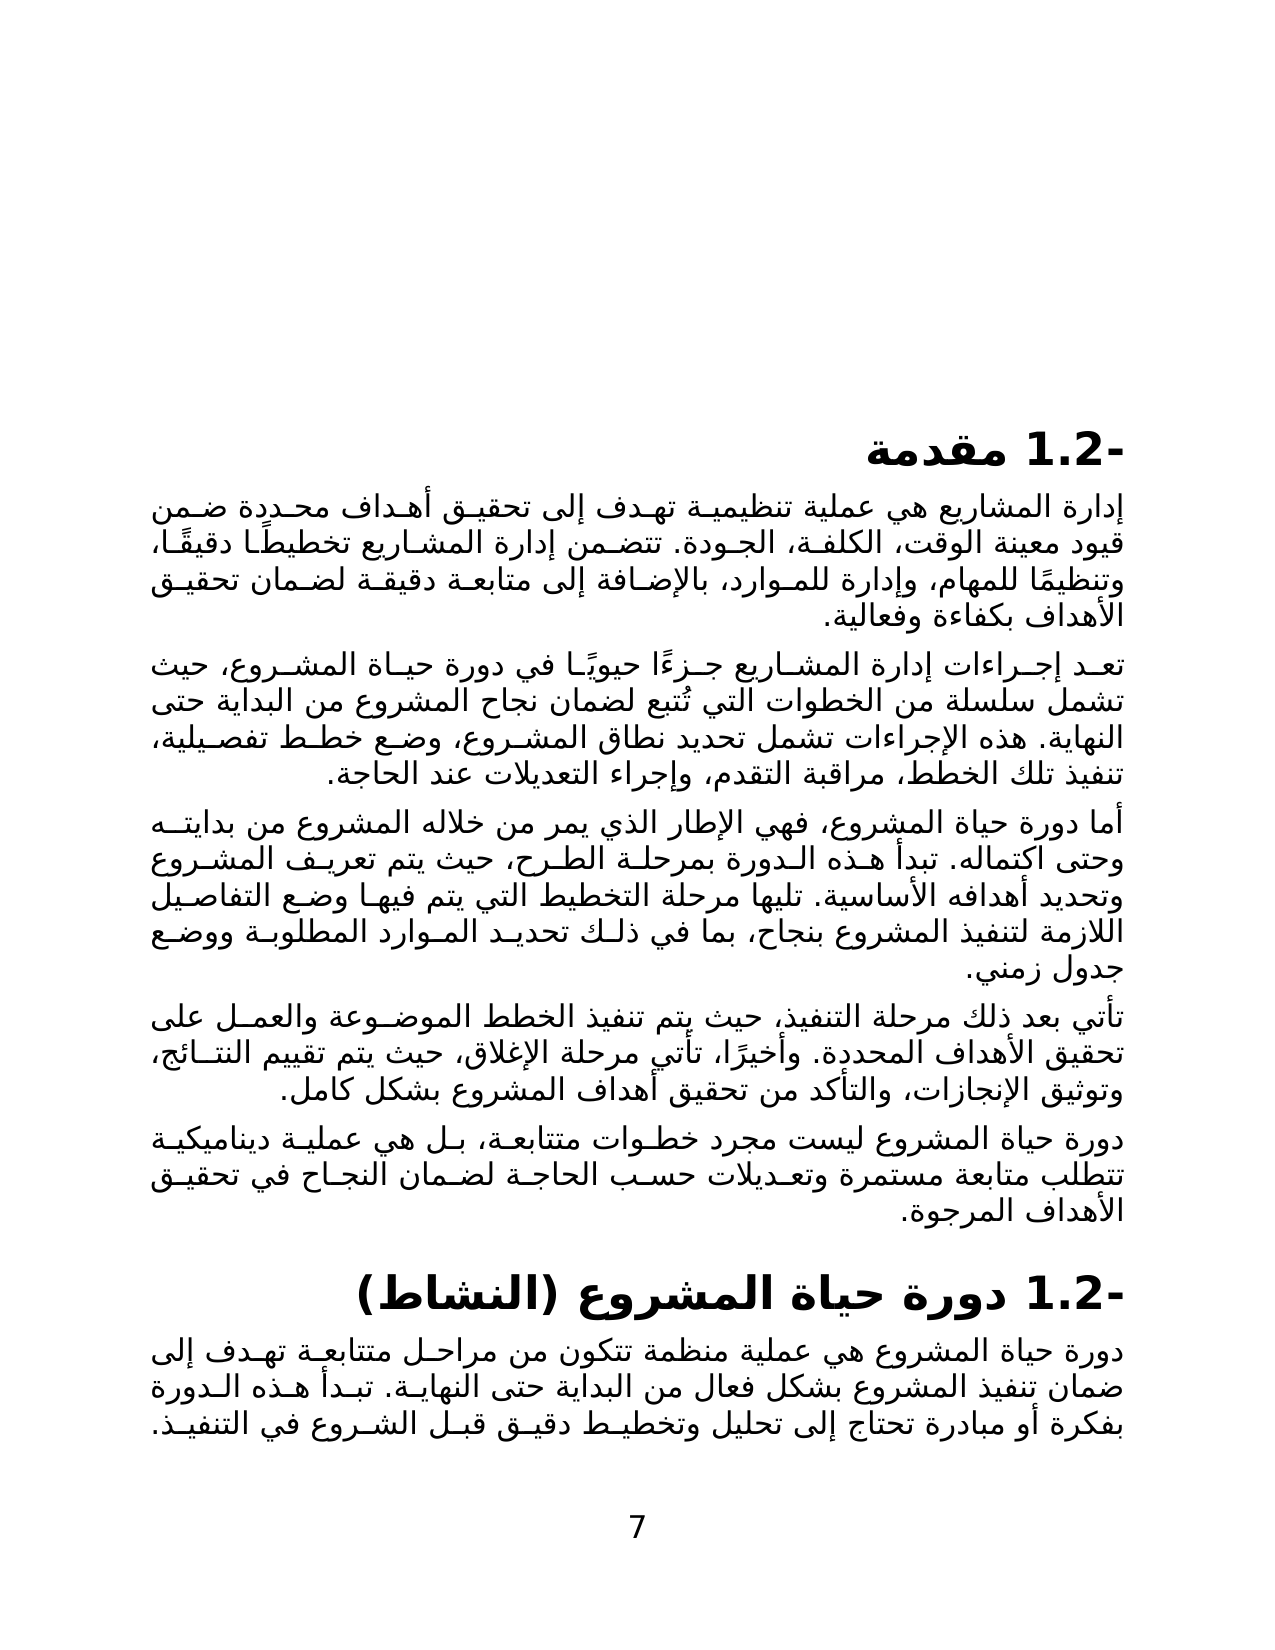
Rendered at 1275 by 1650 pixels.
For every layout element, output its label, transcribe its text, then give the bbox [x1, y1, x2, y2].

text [150, 1332, 1125, 1441]
text دورة حياة المشروع ليست مجرد خطوات متتابعة، بل هي عملية ديناميكية تتطلب متابعة مستمرة وتعديلات حسب الحاجة لضمان النجاح في تحقيق الأهداف المرجوة. [150, 1120, 1125, 1229]
text تأتي بعد ذلك مرحلة التنفيذ، حيث يتم تنفيذ الخطط الموضوعة والعمل على تحقيق الأهداف المحددة. وأخيرًا، تأتي مرحلة الإغلاق، حيث يتم تقييم النتائج، وتوثيق الإنجازات، والتأكد من تحقيق أهداف المشروع بشكل كامل. [150, 998, 1125, 1107]
text -1.2 دورة حياة المشروع (النشاط) [150, 1267, 1125, 1320]
text تعد إجراءات إدارة المشاريع جزءًا حيويًا في دورة حياة المشروع، حيث تشمل سلسلة من الخطوات التي تُتبع لضمان نجاح المشروع من البداية حتى النهاية. هذه الإجراءات تشمل تحديد نطاق المشروع، وضع خطط تفصيلية، تنفيذ تلك الخطط، مراقبة التقدم، وإجراء التعديلات عند الحاجة. [150, 646, 1125, 792]
text أما دورة حياة المشروع، فهي الإطار الذي يمر من خلاله المشروع من بدايته وحتى اكتماله. تبدأ هذه الدورة بمرحلة الطرح، حيث يتم تعريف المشروع وتحديد أهدافه الأساسية. تليها مرحلة التخطيط التي يتم فيها وضع التفاصيل اللازمة لتنفيذ المشروع بنجاح، بما في ذلك تحديد الموارد المطلوبة ووضع جدول زمني. [150, 804, 1125, 986]
text -1.2 مقدمة [150, 422, 1125, 476]
text إدارة المشاريع هي عملية تنظيمية تهدف إلى تحقيق أهداف محددة ضمن قيود معينة الوقت، الكلفة، الجودة. تتضمن إدارة المشاريع تخطيطًا دقيقًا، وتنظيمًا للمهام، وإدارة للموارد، بالإضافة إلى متابعة دقيقة لضمان تحقيق الأهداف بكفاءة وفعالية. [150, 488, 1125, 634]
